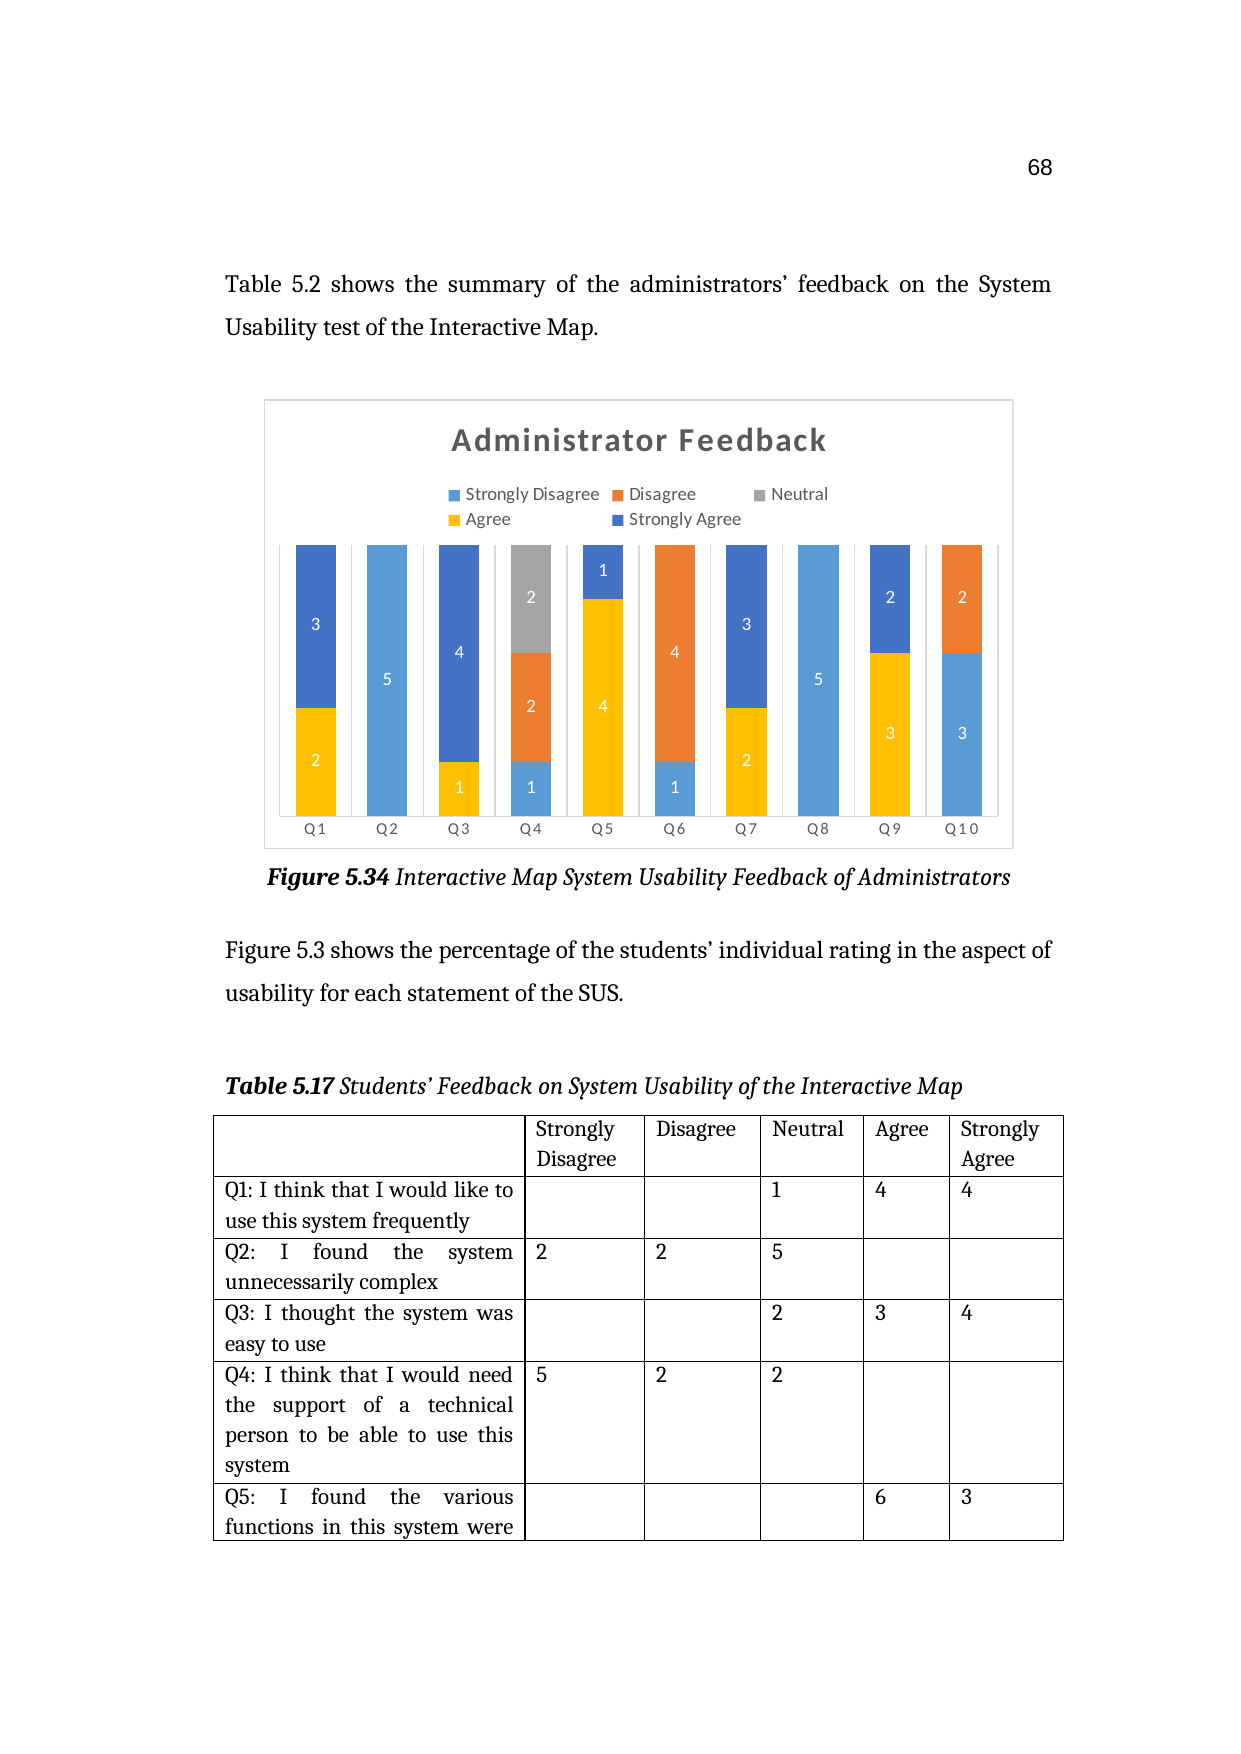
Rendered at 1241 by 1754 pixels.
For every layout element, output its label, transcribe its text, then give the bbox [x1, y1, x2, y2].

table_cell [950, 1362, 1063, 1482]
table_cell Q2: I found the system unnecessarily complex [214, 1239, 524, 1299]
table_header Disagree [645, 1116, 760, 1176]
table_header [214, 1116, 524, 1176]
table_cell 2 [645, 1239, 760, 1299]
table_header Strongly Agree [950, 1116, 1063, 1176]
table_cell 5 [526, 1362, 644, 1482]
text Figure 5.3 shows the percentage of the students’ individual rating in the aspect of usability for each statement of the SUS. [225, 936, 1053, 1008]
table_cell 1 [761, 1177, 863, 1238]
table_cell 2 [526, 1239, 644, 1299]
table_header Neutral [761, 1116, 863, 1176]
table_cell [645, 1300, 760, 1361]
table_cell 2 [645, 1362, 760, 1482]
table_header Agree [864, 1116, 949, 1176]
table_cell [761, 1484, 863, 1540]
table_cell 2 [761, 1362, 863, 1482]
table_cell 4 [864, 1177, 949, 1238]
table_cell 6 [864, 1484, 949, 1540]
table_cell 4 [950, 1300, 1063, 1361]
table_cell [645, 1177, 760, 1238]
table_cell [526, 1300, 644, 1361]
table_cell Q3: I thought the system was easy to use [214, 1300, 524, 1361]
table_cell [950, 1239, 1063, 1299]
table_cell [526, 1484, 644, 1540]
table_cell 3 [864, 1300, 949, 1361]
text Table 5.2 shows the summary of the administrators’ feedback on the System Usability test of the Interactive Map. [225, 270, 1053, 342]
table_header Strongly Disagree [526, 1116, 644, 1176]
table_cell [214, 1484, 524, 1540]
table_cell 3 [950, 1484, 1063, 1540]
table_cell [526, 1177, 644, 1238]
table_cell [645, 1484, 760, 1540]
table_cell 4 [950, 1177, 1063, 1238]
table_cell [864, 1239, 949, 1299]
table_cell 5 [761, 1239, 863, 1299]
table_cell 2 [761, 1300, 863, 1361]
table_cell Q1: I think that I would like to use this system frequently [214, 1177, 524, 1238]
table_cell Q4: I think that I would need the support of a technical person to be able to use this system [214, 1362, 524, 1482]
table_cell [864, 1362, 949, 1482]
